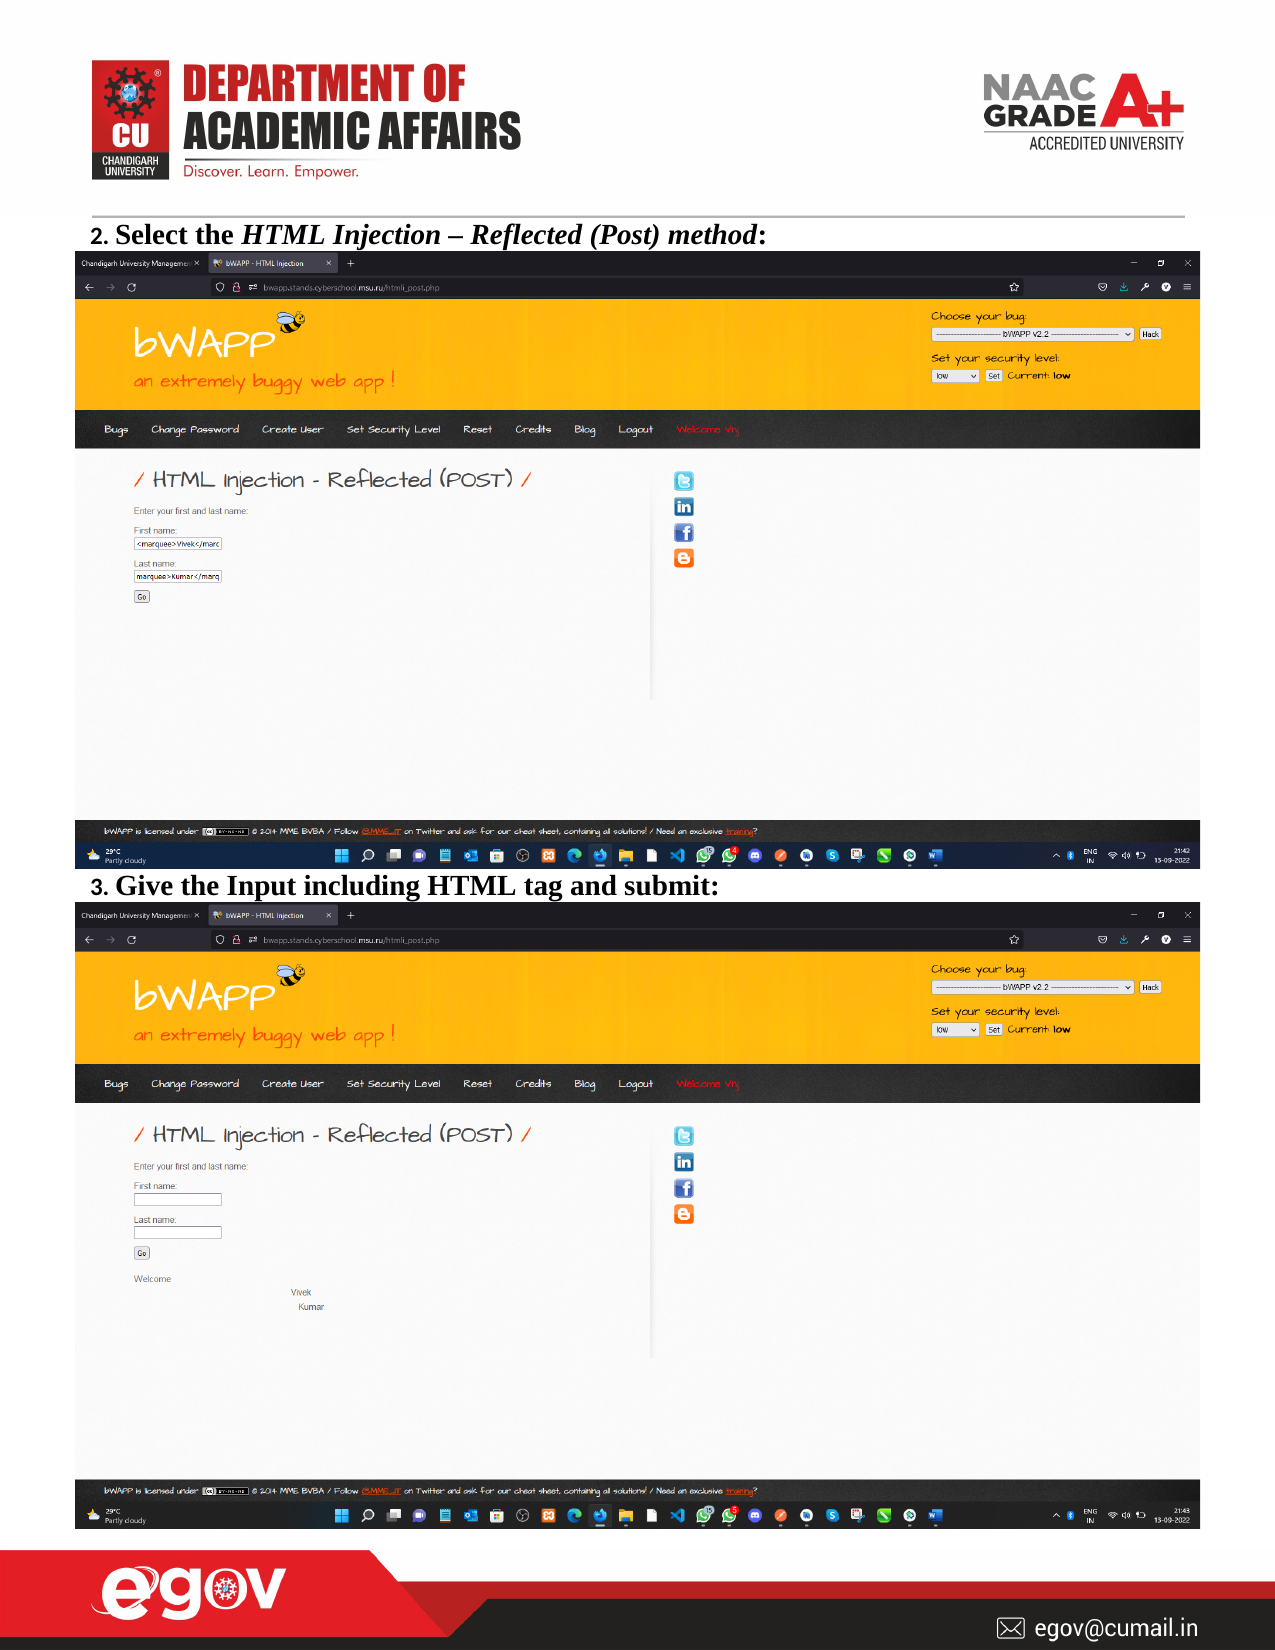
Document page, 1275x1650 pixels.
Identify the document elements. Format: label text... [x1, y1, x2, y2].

list Select the HTML Injection – Reflected (Post) method: [90, 217, 1200, 251]
picture [75, 251, 1200, 869]
picture [0, 0, 1275, 218]
picture [0, 1549, 1275, 1650]
list Give the Input including HTML tag and submit: [90, 869, 1200, 902]
picture [75, 902, 1200, 1529]
